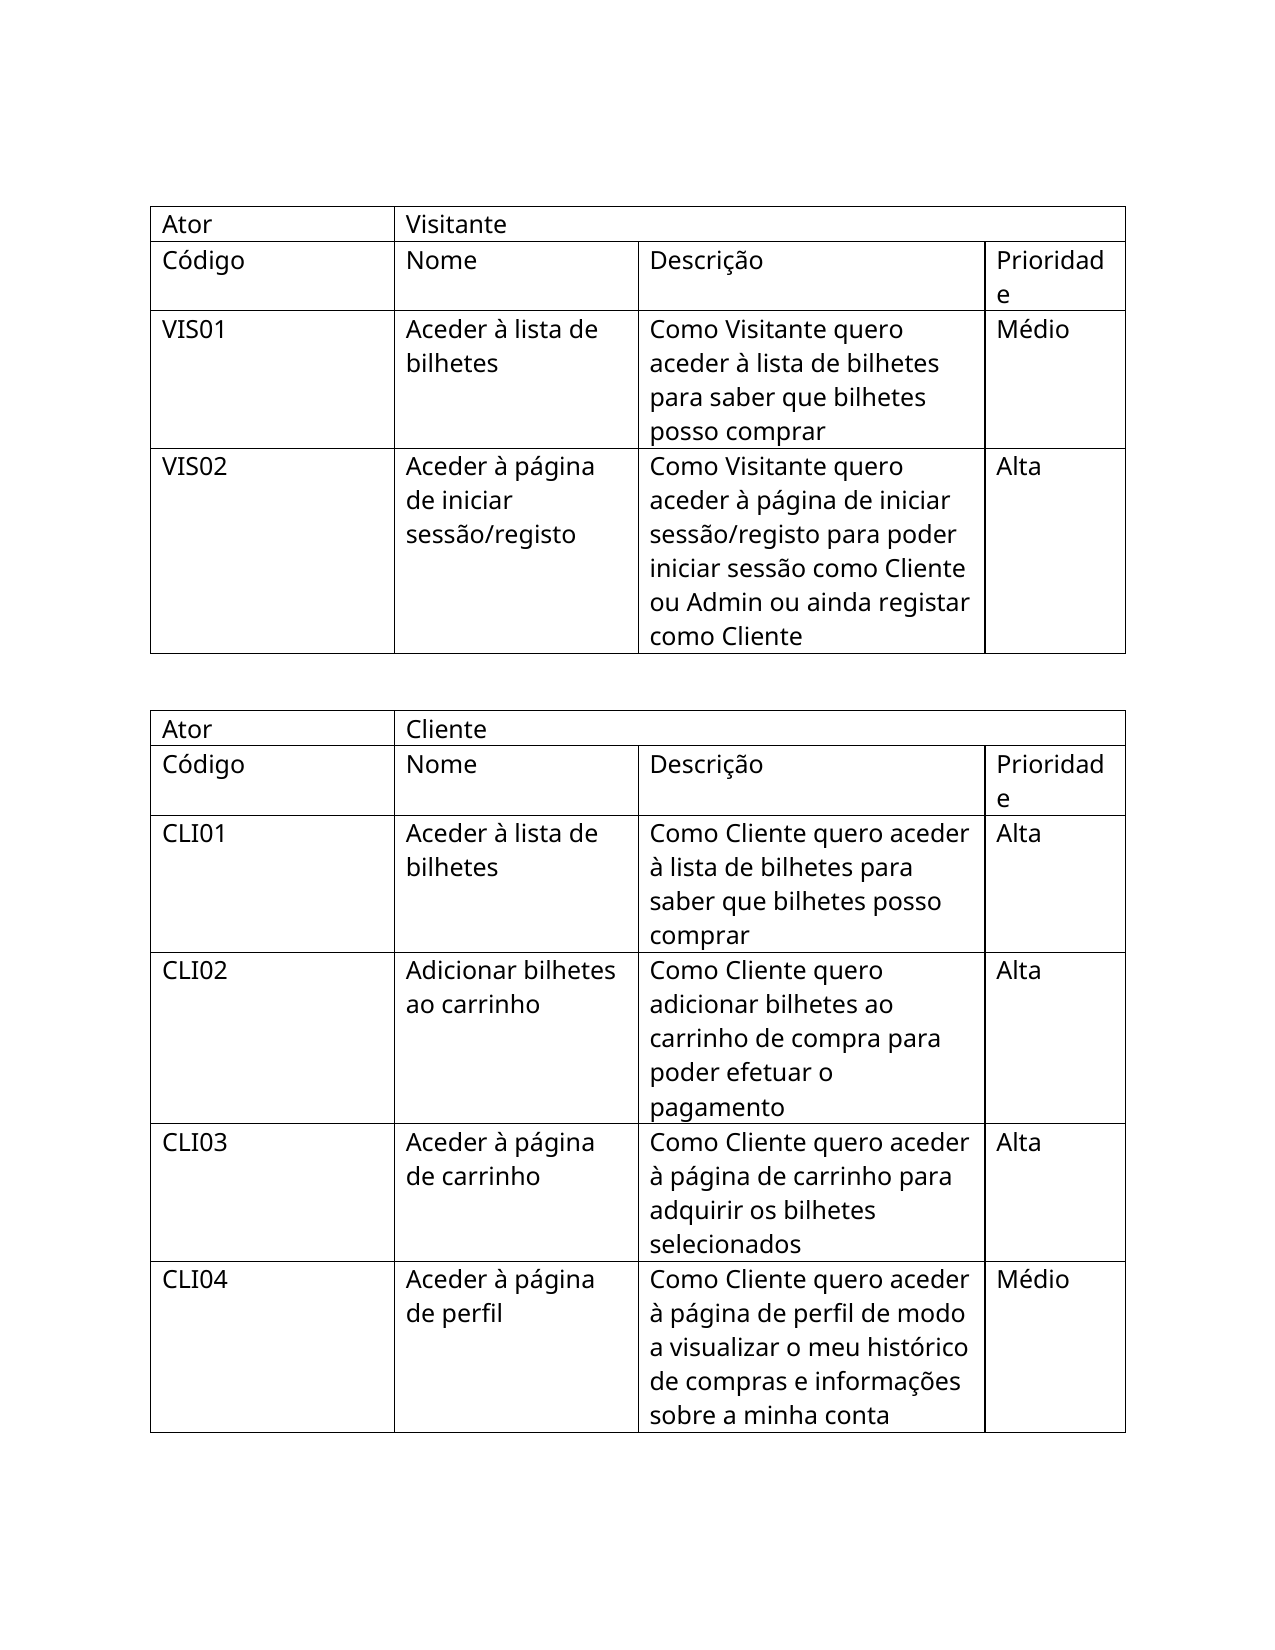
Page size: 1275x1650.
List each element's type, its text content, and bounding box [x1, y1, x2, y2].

table_cell Como Cliente quero adicionar bilhetes ao carrinho de compra para poder efetuar o pagamento [639, 953, 984, 1123]
table_cell Como Visitante quero aceder à lista de bilhetes para saber que bilhetes posso comprar [639, 311, 984, 448]
table_header Ator [151, 711, 394, 745]
table_cell Alta [986, 953, 1125, 1123]
table_cell CLI04 [151, 1262, 394, 1432]
table_cell Descrição [639, 746, 984, 814]
table_cell Como Cliente quero aceder à lista de bilhetes para saber que bilhetes posso comprar [639, 816, 984, 952]
table_cell Descrição [639, 242, 984, 310]
table_cell Aceder à página de iniciar sessão/registo [395, 449, 638, 653]
table_cell Adicionar bilhetes ao carrinho [395, 953, 638, 1123]
table_header Visitante [395, 207, 1125, 241]
table_cell Alta [986, 449, 1125, 653]
table_cell Médio [986, 1262, 1125, 1432]
table_cell Médio [986, 311, 1125, 448]
table_cell Aceder à lista de bilhetes [395, 816, 638, 952]
table_cell CLI03 [151, 1124, 394, 1261]
table_cell Aceder à página de carrinho [395, 1124, 638, 1261]
table_cell Como Visitante quero aceder à página de iniciar sessão/registo para poder iniciar sessão como Cliente ou Admin ou ainda registar como Cliente [639, 449, 984, 653]
table_cell Aceder à página de perfil [395, 1262, 638, 1432]
table_cell Prioridade [986, 242, 1125, 310]
table_cell Nome [395, 242, 638, 310]
table_cell Código [151, 746, 394, 814]
table_cell CLI02 [151, 953, 394, 1123]
table_cell Como Cliente quero aceder à página de carrinho para adquirir os bilhetes selecionados [639, 1124, 984, 1261]
table_header Ator [151, 207, 394, 241]
table_cell Prioridade [986, 746, 1125, 814]
table_cell VIS02 [151, 449, 394, 653]
table_cell Alta [986, 816, 1125, 952]
table_cell Como Cliente quero aceder à página de perfil de modo a visualizar o meu histórico de compras e informações sobre a minha conta [639, 1262, 984, 1432]
table_cell Nome [395, 746, 638, 814]
table_cell Alta [986, 1124, 1125, 1261]
table_cell CLI01 [151, 816, 394, 952]
table_cell VIS01 [151, 311, 394, 448]
table_header Cliente [395, 711, 1125, 745]
table_cell Código [151, 242, 394, 310]
table_cell Aceder à lista de bilhetes [395, 311, 638, 448]
